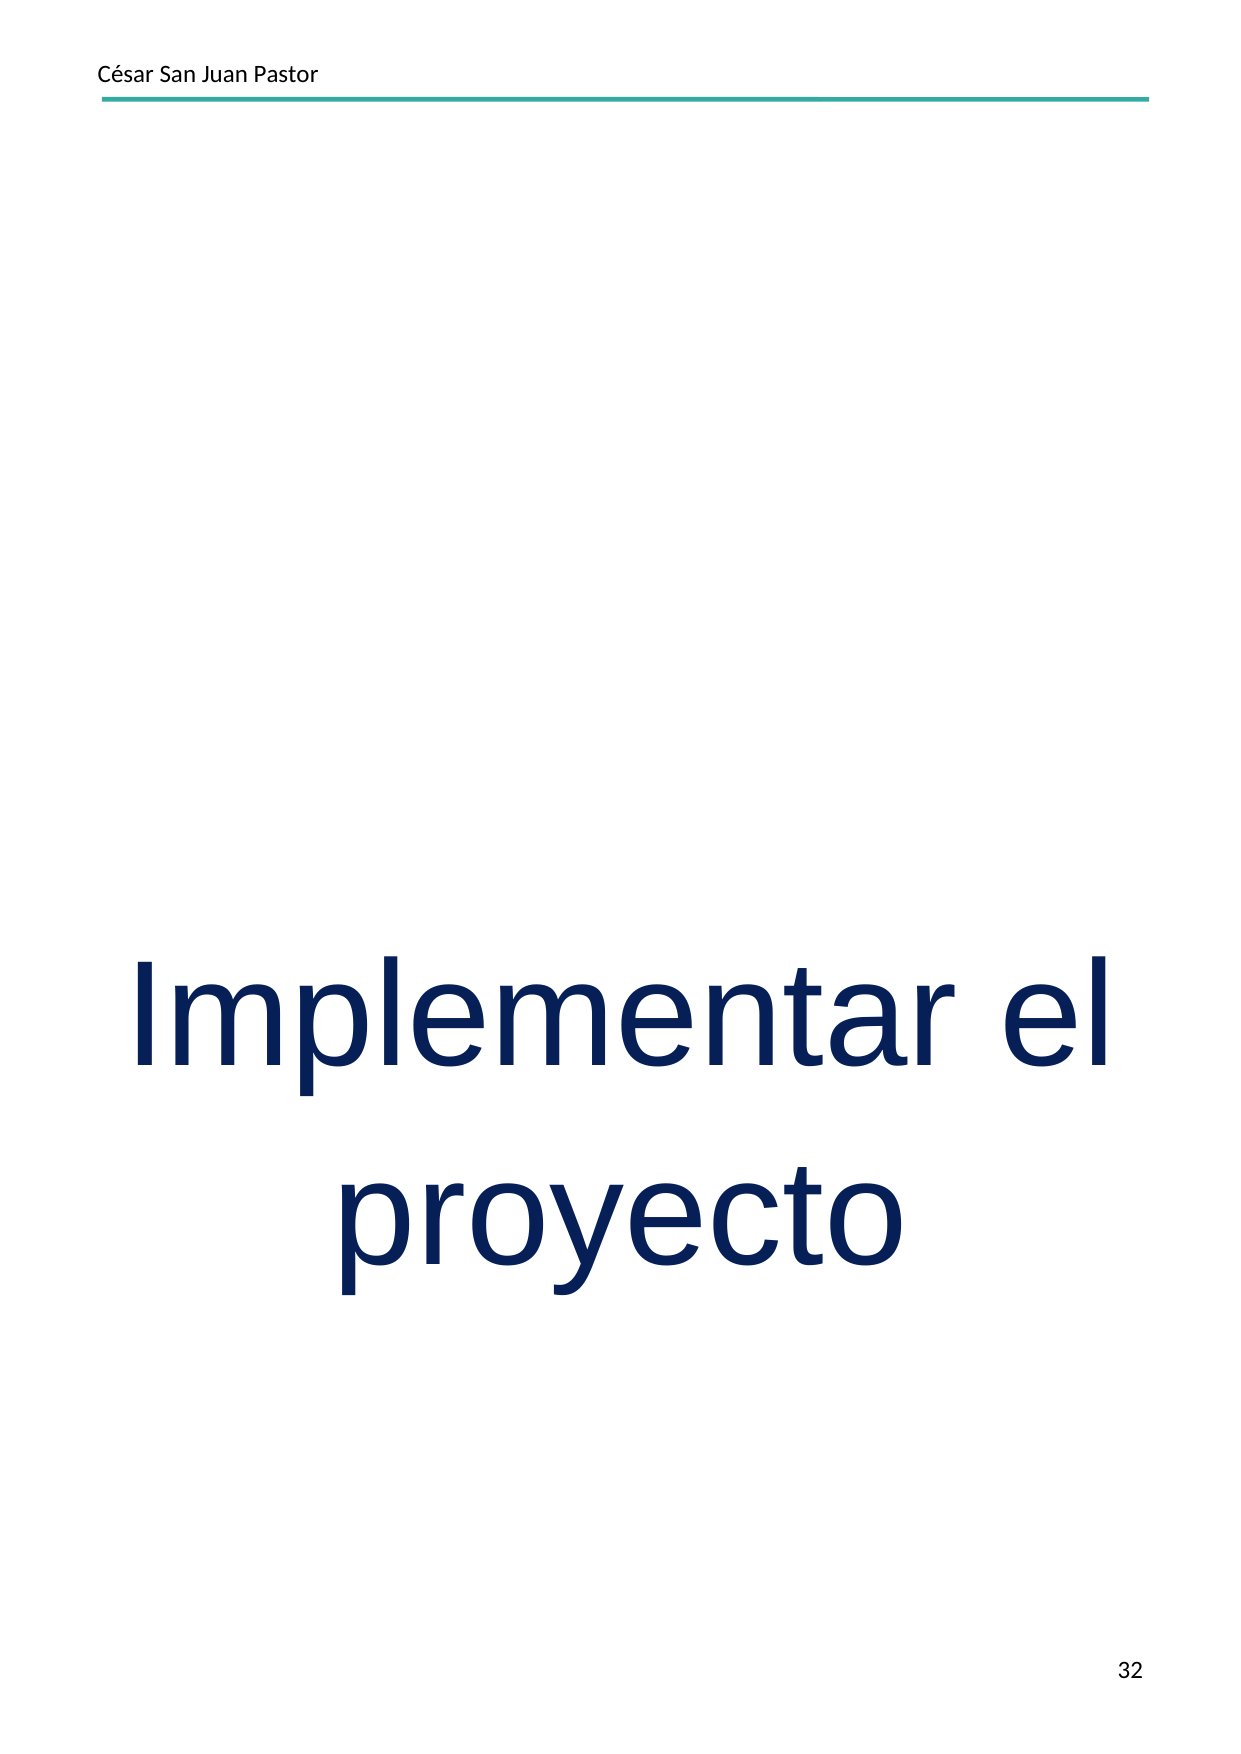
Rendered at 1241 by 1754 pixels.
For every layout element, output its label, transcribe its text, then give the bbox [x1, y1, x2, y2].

subtitle Implementar el proyecto [97, 925, 1143, 1296]
